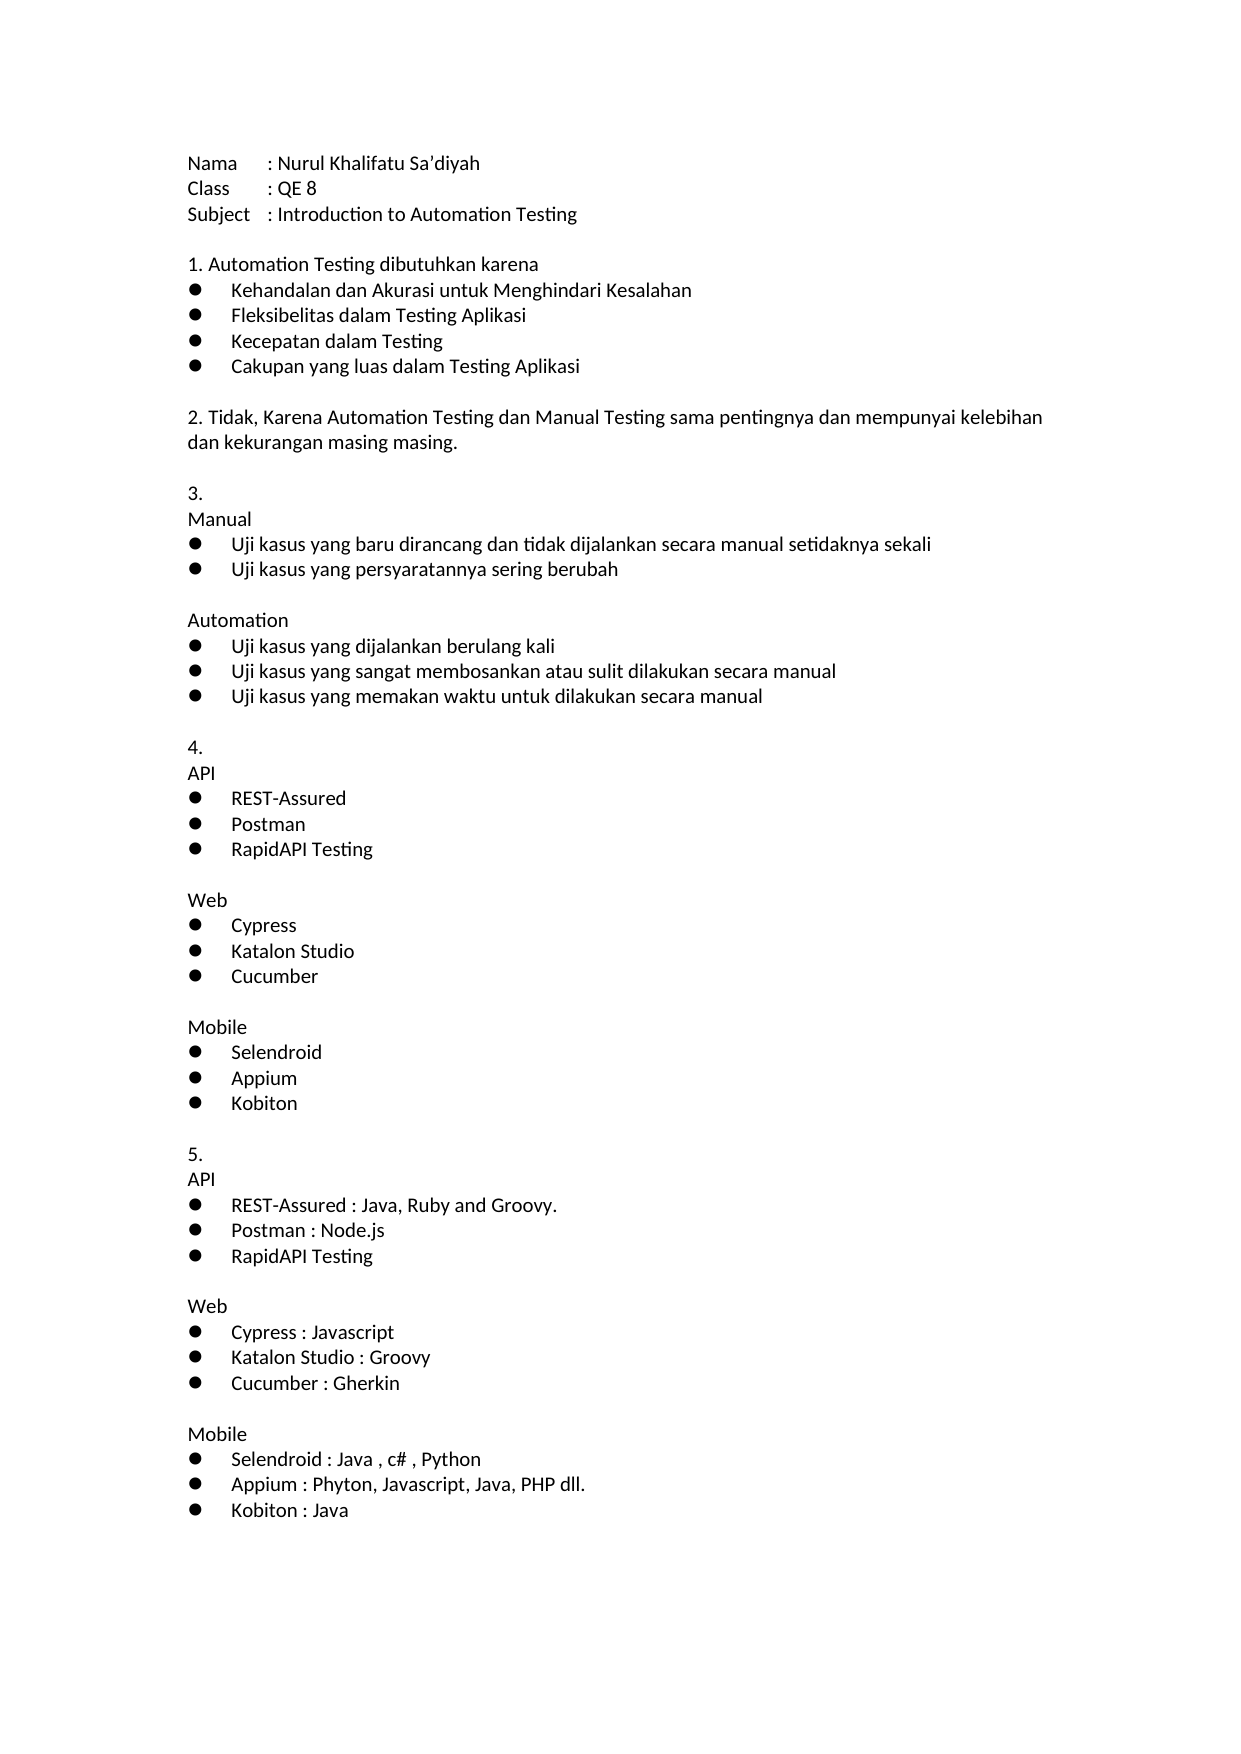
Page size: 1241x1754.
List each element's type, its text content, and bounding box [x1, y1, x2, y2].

list Kobiton : Java [187, 1497, 1053, 1522]
list Tidak, Karena Automation Testing dan Manual Testing sama pentingnya dan mempunyai kelebihan dan kekurangan masing masing. [187, 404, 1053, 455]
list Kecepatan dalam Testing [187, 328, 1053, 353]
list Automation Testing dibutuhkan karena [187, 252, 1053, 277]
list Appium : Phyton, Javascript, Java, PHP dll. [187, 1472, 1053, 1497]
list Selendroid [187, 1039, 1053, 1065]
list Nama : Nurul Khalifatu Sa’diyah [187, 150, 1053, 175]
list REST-Assured [187, 785, 1053, 811]
list Cucumber [187, 963, 1053, 989]
list Cypress [187, 912, 1053, 938]
list Automation [187, 607, 1053, 633]
list Subject : Introduction to Automation Testing [187, 201, 1053, 226]
list Cakupan yang luas dalam Testing Aplikasi [187, 353, 1053, 379]
list Mobile [187, 1014, 1053, 1039]
list REST-Assured : Java, Ruby and Groovy. [187, 1192, 1053, 1217]
list Manual [187, 506, 1053, 531]
list Katalon Studio : Groovy [187, 1344, 1053, 1370]
list API [187, 760, 1053, 785]
list RapidAPI Testing [187, 1243, 1053, 1268]
list Selendroid : Java , c# , Python [187, 1446, 1053, 1472]
list API [187, 1167, 1053, 1192]
list Web [187, 1294, 1053, 1319]
list Postman [187, 811, 1053, 836]
list Cypress : Javascript [187, 1319, 1053, 1344]
list Postman : Node.js [187, 1217, 1053, 1243]
list Class : QE 8 [187, 175, 1053, 201]
list Web [187, 887, 1053, 912]
list Uji kasus yang memakan waktu untuk dilakukan secara manual [187, 684, 1053, 709]
list Katalon Studio [187, 938, 1053, 963]
list RapidAPI Testing [187, 836, 1053, 862]
list Uji kasus yang baru dirancang dan tidak dijalankan secara manual setidaknya sekali [187, 531, 1053, 557]
list Uji kasus yang dijalankan berulang kali [187, 633, 1053, 658]
list Cucumber : Gherkin [187, 1370, 1053, 1395]
list Uji kasus yang persyaratannya sering berubah [187, 557, 1053, 582]
list Kobiton [187, 1090, 1053, 1116]
list Uji kasus yang sangat membosankan atau sulit dilakukan secara manual [187, 658, 1053, 684]
list Appium [187, 1065, 1053, 1090]
list Fleksibelitas dalam Testing Aplikasi [187, 302, 1053, 328]
list Kehandalan dan Akurasi untuk Menghindari Kesalahan [187, 277, 1053, 302]
list Mobile [187, 1421, 1053, 1446]
